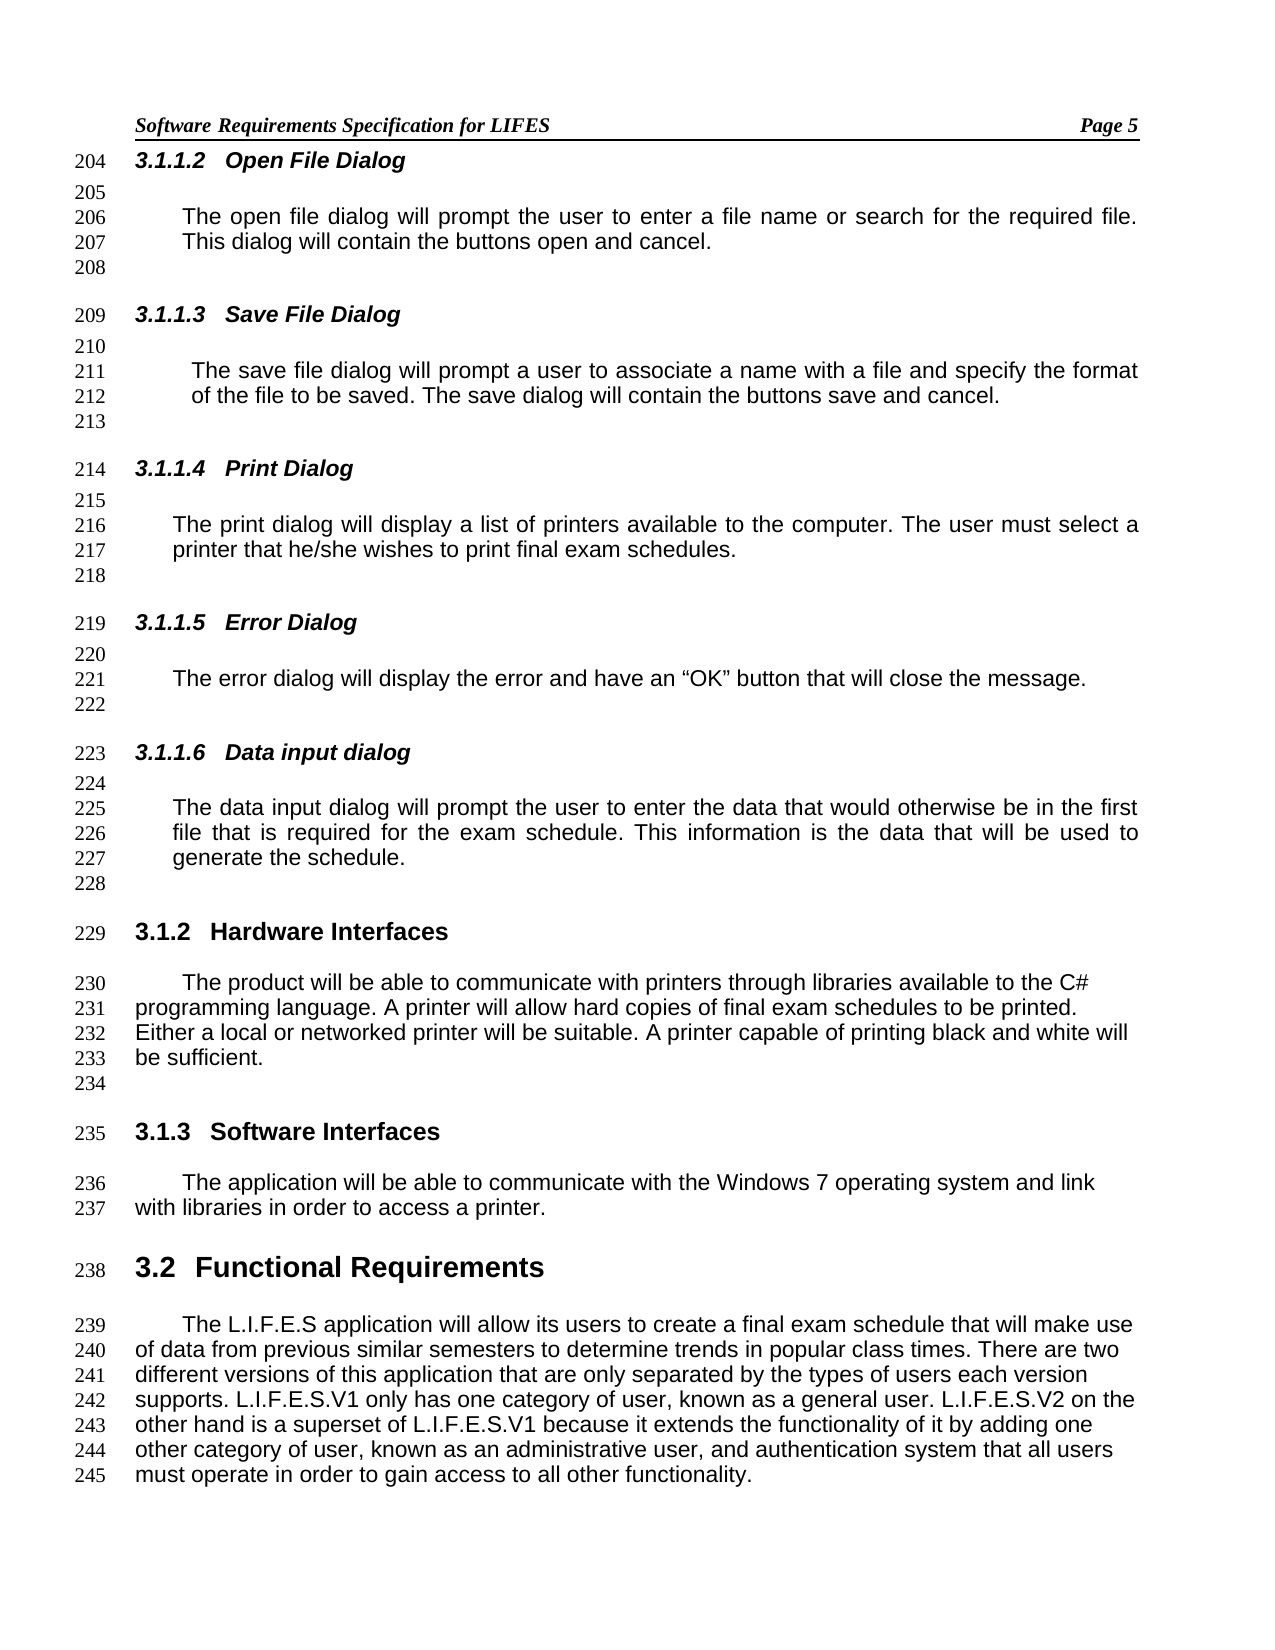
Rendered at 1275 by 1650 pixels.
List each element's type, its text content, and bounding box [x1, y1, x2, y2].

text The save file dialog will prompt a user to associate a name with a file and specify the format of the file to be saved. The save dialog will contain the buttons save and cancel. [191, 358, 1140, 408]
text The product will be able to communicate with printers through libraries available to the C# programming language. A printer will allow hard copies of final exam schedules to be printed. Either a local or networked printer will be suitable. A printer capable of printing black and white will be sufficient. [135, 971, 1140, 1071]
subtitle Software Interfaces [135, 1121, 1140, 1146]
subtitle Data input dialog [135, 742, 1140, 764]
text The print dialog will display a list of printers available to the computer. The user must select a printer that he/she wishes to print final exam schedules. [172, 512, 1140, 562]
subtitle Print Dialog [135, 458, 1140, 481]
text The error dialog will display the error and have an “OK” button that will close the message. [172, 667, 1140, 692]
subtitle Functional Requirements [135, 1250, 1140, 1283]
text The open file dialog will prompt the user to enter a file name or search for the required file. This dialog will contain the buttons open and cancel. [182, 204, 1140, 254]
subtitle Open File Dialog [135, 150, 1140, 173]
text The data input dialog will prompt the user to enter the data that would otherwise be in the first file that is required for the exam schedule. This information is the data that will be used to generate the schedule. [172, 796, 1140, 871]
subtitle Error Dialog [135, 612, 1140, 635]
subtitle Save File Dialog [135, 304, 1140, 327]
text The application will be able to communicate with the Windows 7 operating system and link with libraries in order to access a printer. [135, 1171, 1140, 1221]
subtitle Hardware Interfaces [135, 921, 1140, 946]
text The L.I.F.E.S application will allow its users to create a final exam schedule that will make use of data from previous similar semesters to determine trends in popular class times. There are two different versions of this application that are only separated by the types of users each version supports. L.I.F.E.S.V1 only has one category of user, known as a general user. L.I.F.E.S.V2 on the other hand is a superset of L.I.F.E.S.V1 because it extends the functionality of it by adding one other category of user, known as an administrative user, and authentication system that all users must operate in order to gain access to all other functionality. [135, 1313, 1140, 1488]
